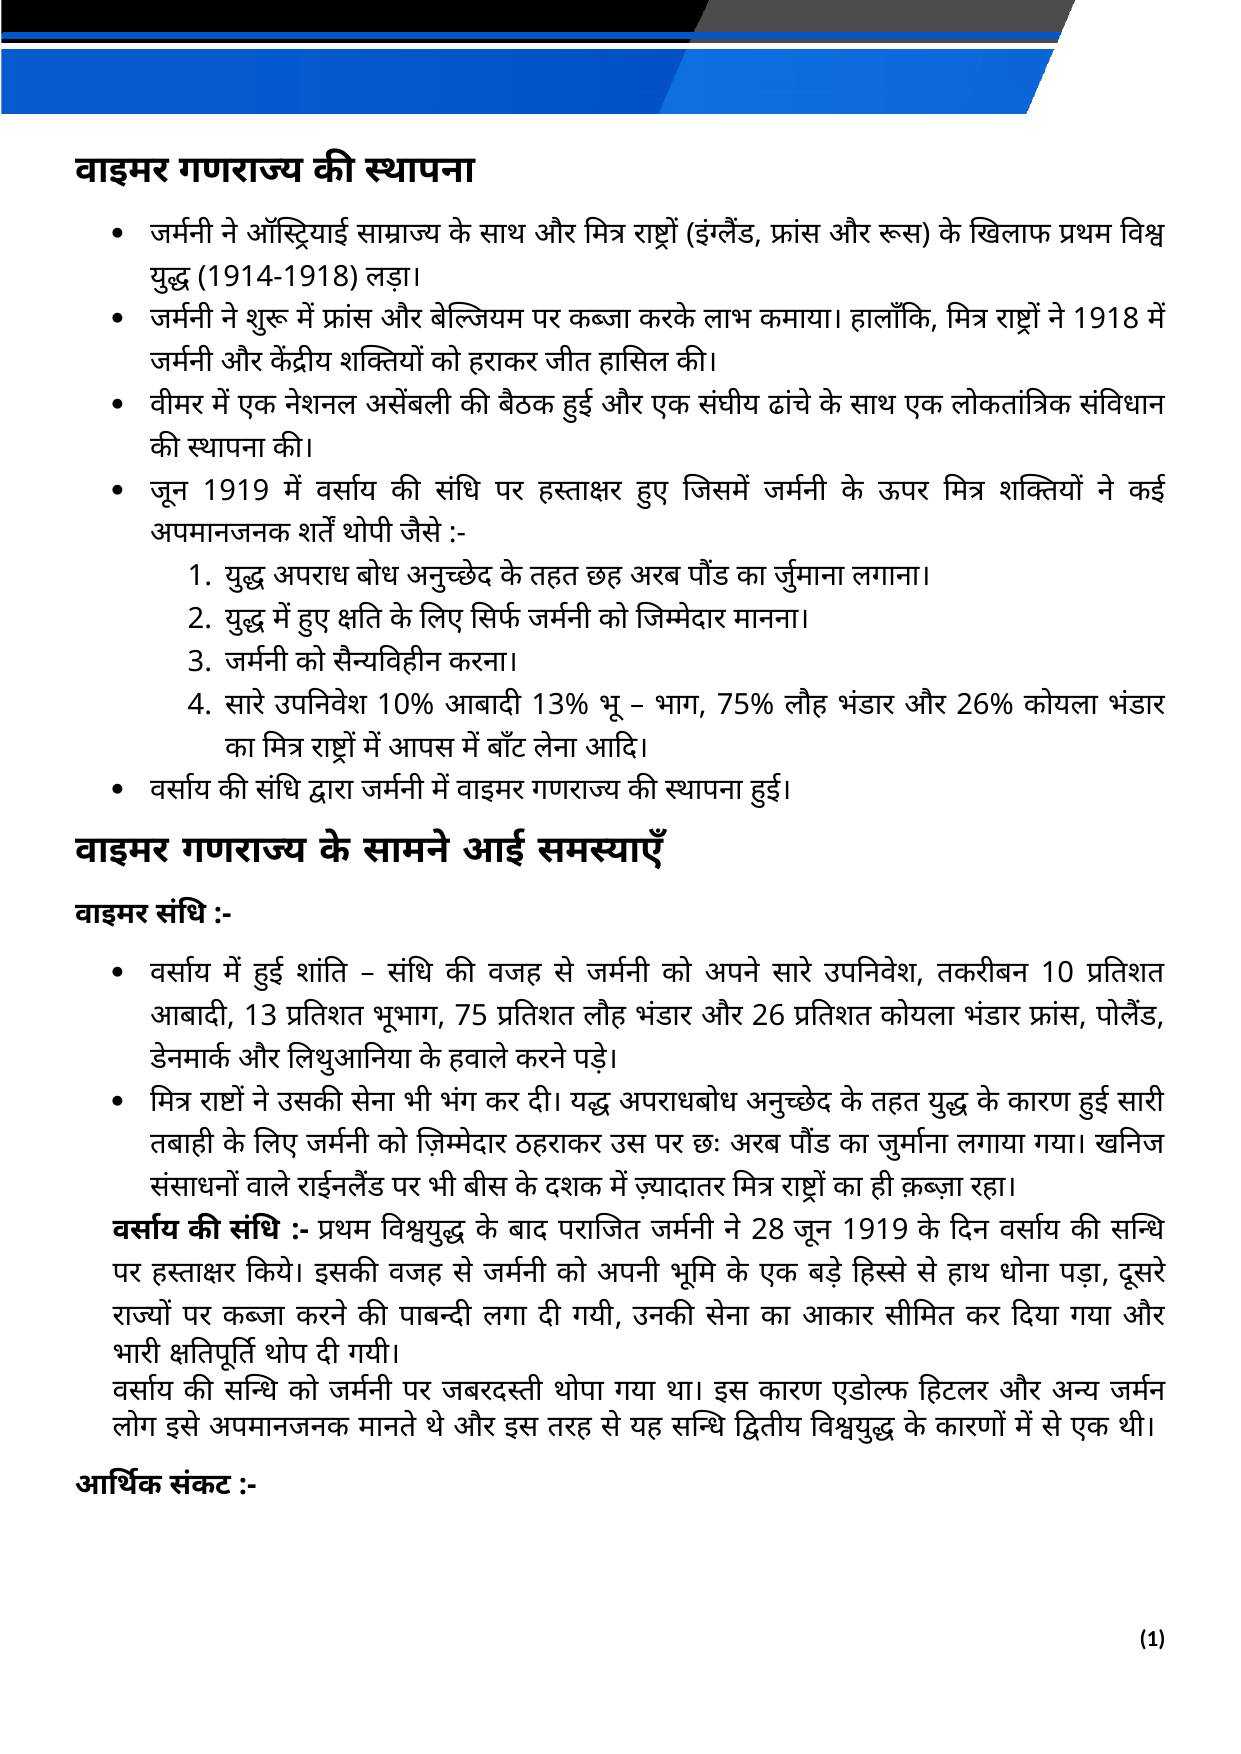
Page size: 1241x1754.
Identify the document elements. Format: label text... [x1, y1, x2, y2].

list जर्मनी को सैन्यविहीन करना। [187, 640, 1165, 680]
list जून 1919 में वर्साय की संधि पर हस्ताक्षर हुए जिसमें जर्मनी के ऊपर मित्र शक्तियों ने कई अपमानजनक शर्तें थोपी जैसे :- [112, 469, 1165, 551]
list मित्र राष्टों ने उसकी सेना भी भंग कर दी। यद्ध अपराधबोध अनुच्छेद के तहत युद्ध के कारण हुई सारी तबाही के लिए जर्मनी को ज़िम्मेदार ठहराकर उस पर छः अरब पौंड का जुर्माना लगाया गया। खनिज संसाधनों वाले राईनलैंड पर भी बीस के दशक में ज़्यादातर मित्र राष्ट्रों का ही क़ब्ज़ा रहा। [112, 1080, 1165, 1205]
list सारे उपनिवेश 10% आबादी 13% भू – भाग, 75% लौह भंडार और 26% कोयला भंडार का मित्र राष्ट्रों में आपस में बाँट लेना आदि। [187, 683, 1165, 766]
text आर्थिक संकट :- [75, 1463, 1165, 1503]
list युद्ध में हुए क्षति के लिए सिर्फ जर्मनी को जिम्मेदार मानना। [187, 597, 1165, 637]
picture [1, 0, 1080, 115]
text वाइमर गणराज्य की स्थापना [75, 148, 1165, 191]
list युद्ध अपराध बोध अनुच्छेद के तहत छह अरब पौंड का र्जुमाना लगाना। [187, 554, 1165, 594]
list वर्साय में हुई शांति – संधि की वजह से जर्मनी को अपने सारे उपनिवेश, तकरीबन 10 प्रतिशत आबादी, 13 प्रतिशत भूभाग, 75 प्रतिशत लौह भंडार और 26 प्रतिशत कोयला भंडार फ्रांस, पोलैंड, डेनमार्क और लिथुआनिया के हवाले करने पड़े। [112, 951, 1165, 1077]
list जर्मनी ने शुरू में फ्रांस और बेल्जियम पर कब्जा करके लाभ कमाया। हालाँकि, मित्र राष्ट्रों ने 1918 में जर्मनी और केंद्रीय शक्तियों को हराकर जीत हासिल की। [112, 298, 1165, 380]
list वर्साय की संधि :- प्रथम विश्वयुद्ध के बाद पराजित जर्मनी ने 28 जून 1919 के दिन वर्साय की सन्धि पर हस्ताक्षर किये। इसकी वजह से जर्मनी को अपनी भूमि के एक बड़े हिस्से से हाथ धोना पड़ा, दूसरे राज्यों पर कब्जा करने की पाबन्दी लगा दी गयी, उनकी सेना का आकार सीमित कर दिया गया और भारी क्षतिपूर्ति थोप दी गयी। [112, 1208, 1165, 1370]
list वर्साय की संधि द्वारा जर्मनी में वाइमर गणराज्य की स्थापना हुई। [112, 769, 1165, 808]
text वाइमर गणराज्य के सामने आई समस्याएँ [75, 828, 1165, 872]
list वीमर में एक नेशनल असेंबली की बैठक हुई और एक संघीय ढांचे के साथ एक लोकतांत्रिक संविधान की स्थापना की। [112, 383, 1165, 466]
text वाइमर संधि :- [75, 892, 1165, 932]
list जर्मनी ने ऑस्ट्रियाई साम्राज्य के साथ और मित्र राष्ट्रों (इंग्लैंड, फ्रांस और रूस) के खिलाफ प्रथम विश्व युद्ध (1914-1918) लड़ा। [112, 212, 1165, 294]
list वर्साय की सन्धि को जर्मनी पर जबरदस्ती थोपा गया था। इस कारण एडोल्फ हिटलर और अन्य जर्मन लोग इसे अपमानजनक मानते थे और इस तरह से यह सन्धि द्वितीय विश्वयुद्ध के कारणों में से एक थी। [112, 1373, 1165, 1443]
